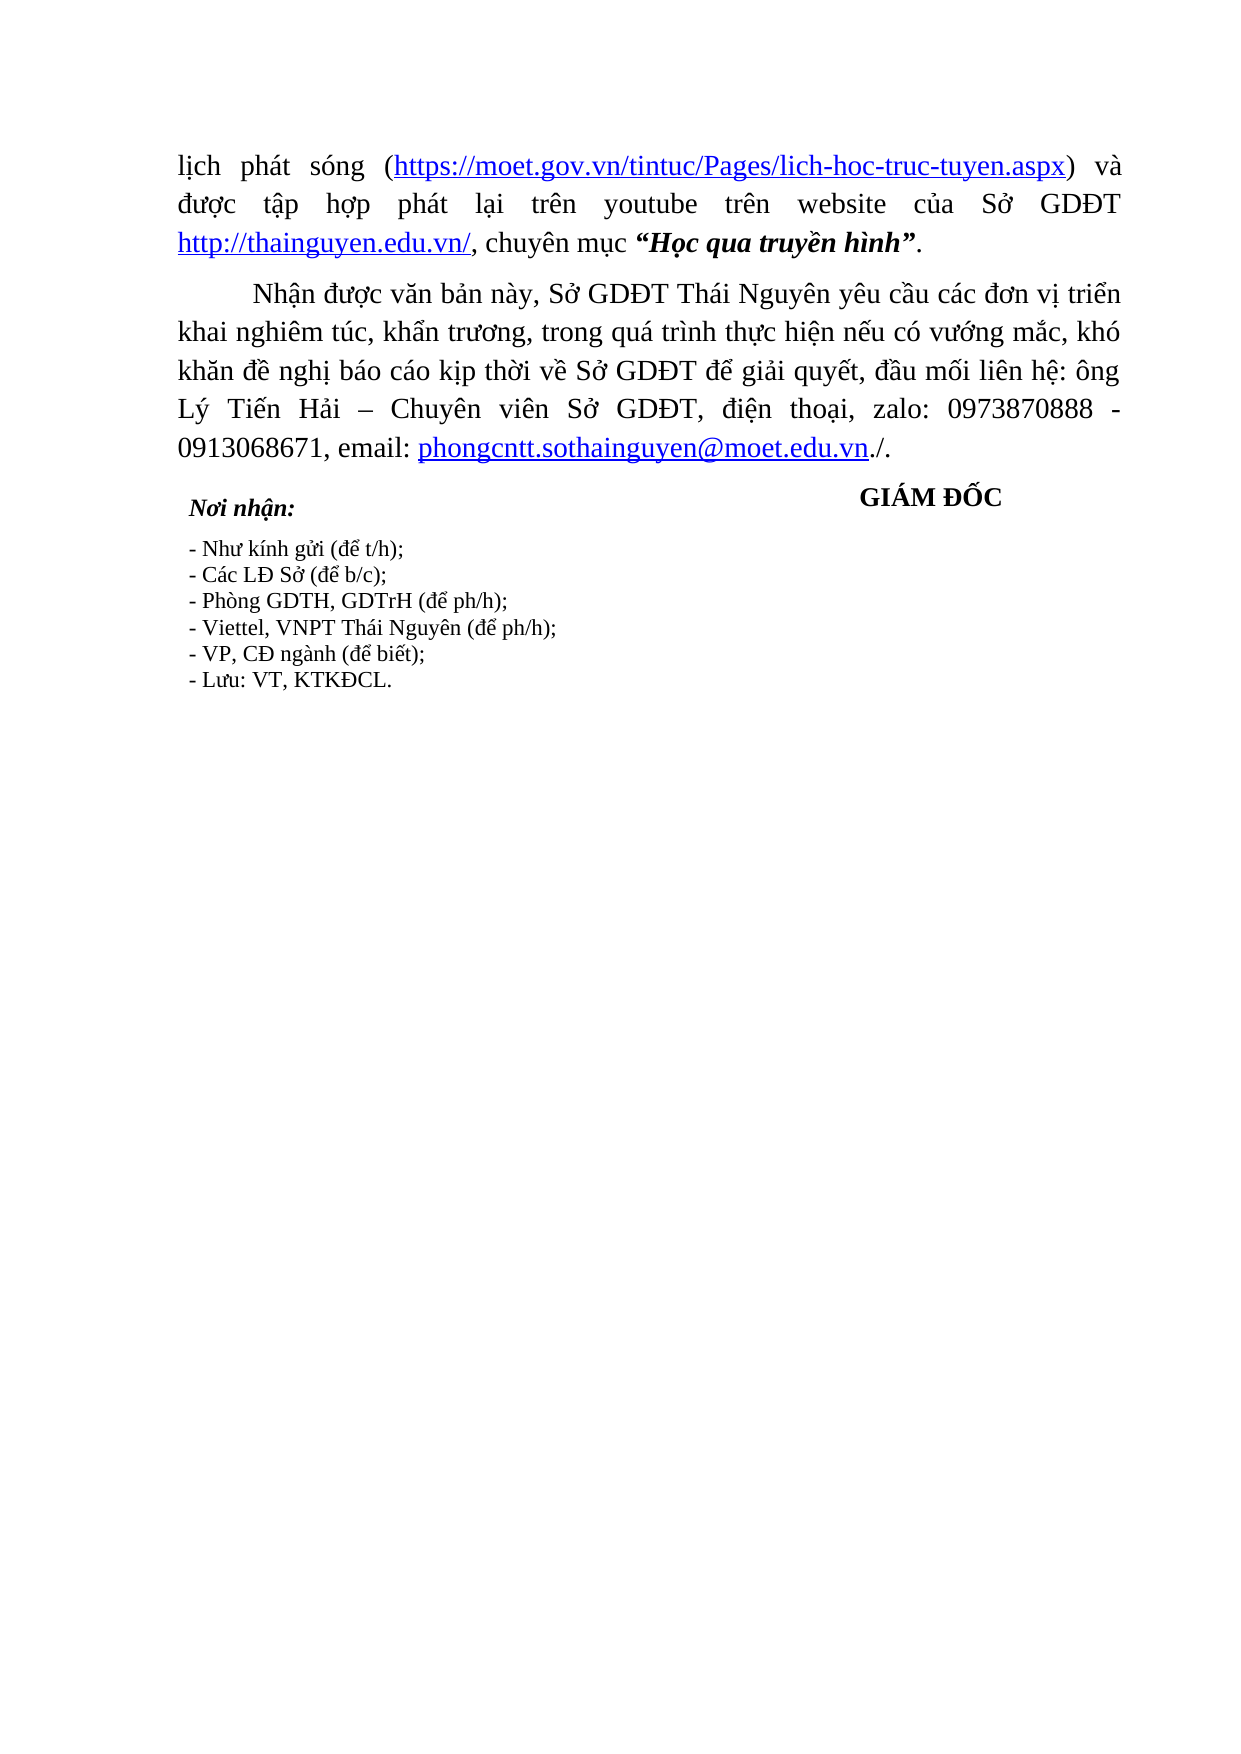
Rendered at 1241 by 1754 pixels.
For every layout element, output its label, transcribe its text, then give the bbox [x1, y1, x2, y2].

table_header KT. GIÁM ĐỐC PHÓ GIÁM ĐỐC (Đã ký) Nguyễn Mạnh Sơn [600, 481, 1210, 722]
table_header Nơi nhận: - Như kính gửi (để t/h); - Các LĐ Sở (để b/c); - Phòng GDTH, GDTrH (để ph/h); - Viettel, VNPT Thái Nguyên (để ph/h); - VP, CĐ ngành (để biết); - Lưu: VT, KTKĐCL. [177, 481, 599, 722]
text Nhận được văn bản này, Sở GDĐT Thái Nguyên yêu cầu các đơn vị triển khai nghiêm túc, khẩn trương, trong quá trình thực hiện nếu có vướng mắc, khó khăn đề nghị báo cáo kịp thời về Sở GDĐT để giải quyết, đầu mối liên hệ: ông Lý Tiến Hải – Chuyên viên Sở GDĐT, điện thoại, zalo: 0973870888 -0913068671, email: phongcntt.sothainguyen@moet.edu.vn./. [177, 276, 1122, 463]
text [177, 148, 1122, 258]
